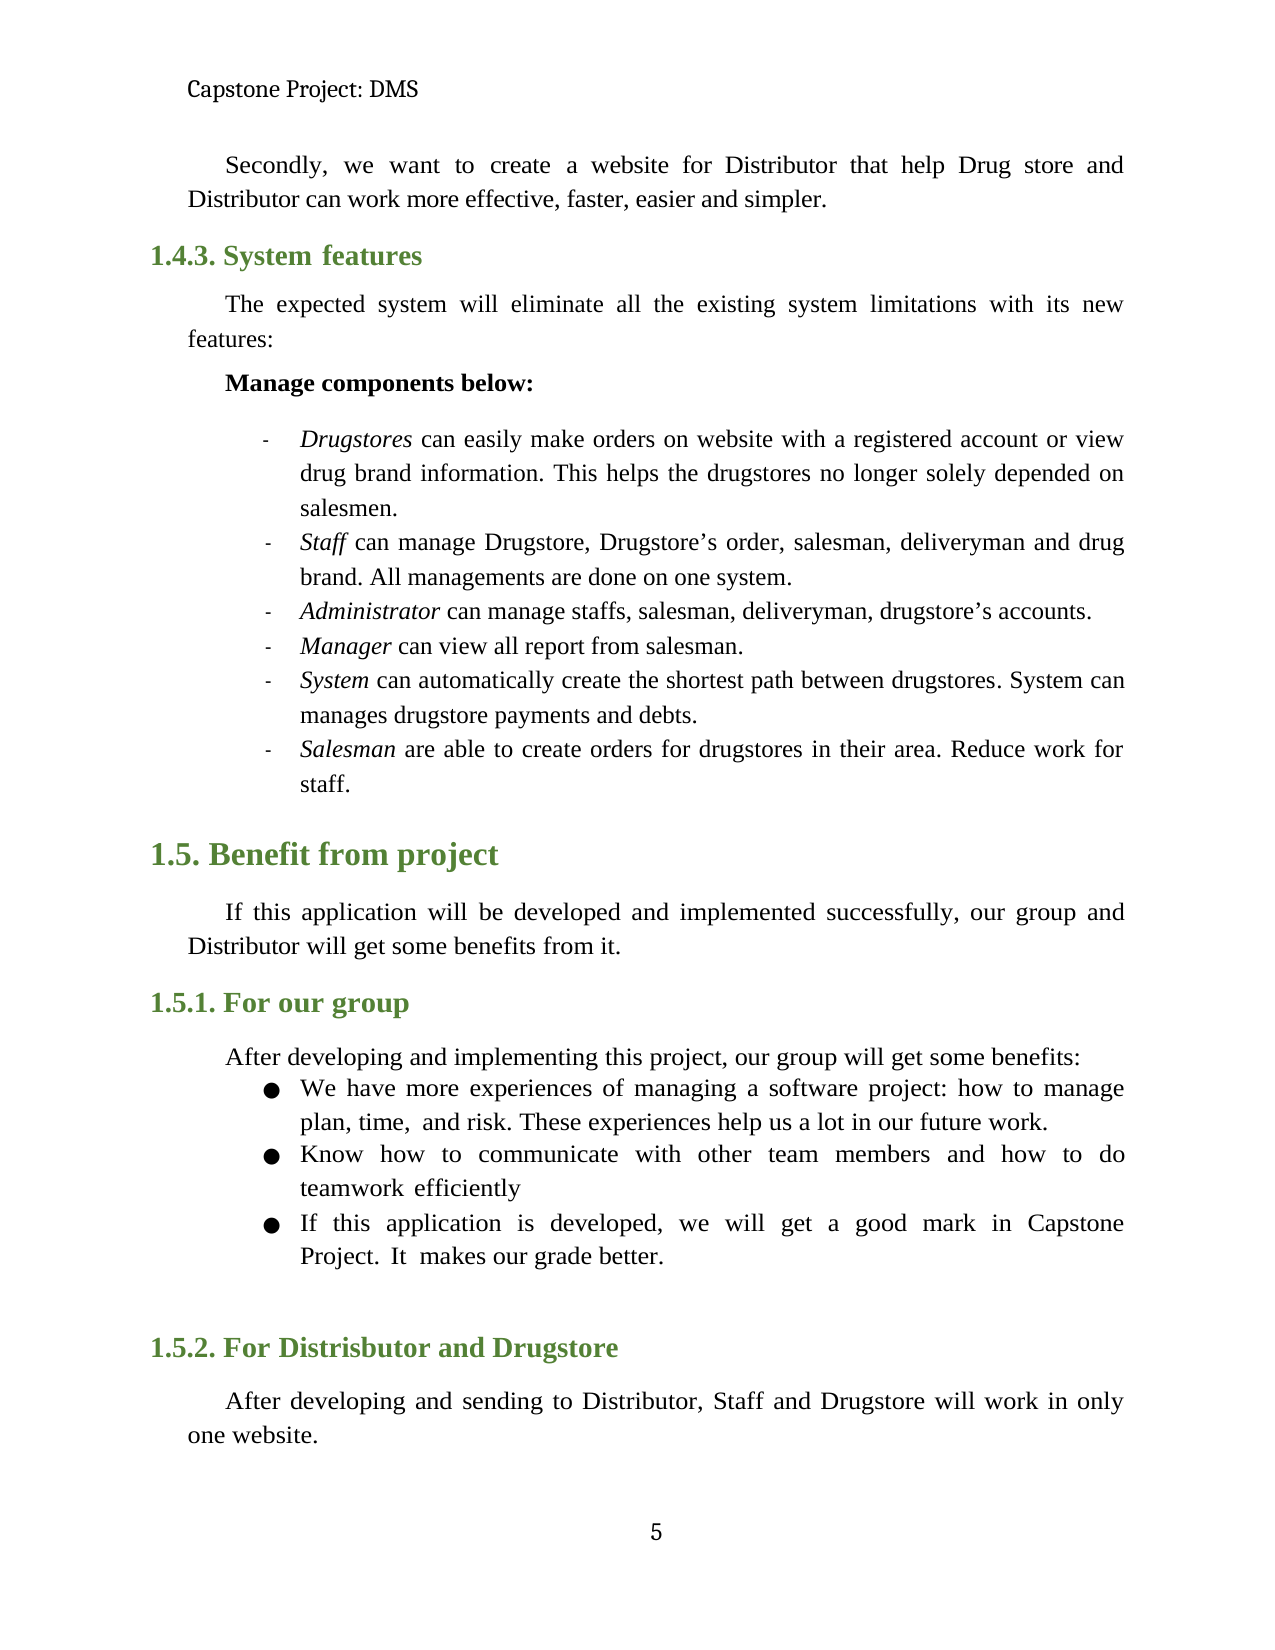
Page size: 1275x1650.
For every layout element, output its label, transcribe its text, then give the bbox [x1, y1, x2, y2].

text Manage components below: [187, 368, 1125, 397]
list Drugstores can easily make orders on website with a registered account or view drug brand information. This helps the drugstores no longer solely depended on salesmen. [262, 424, 1125, 522]
list Staff can manage Drugstore, Drugstore’s order, salesman, deliveryman and drug brand. All managements are done on one system. [265, 527, 1125, 591]
text The expected system will eliminate all the existing system limitations with its new features: [187, 289, 1125, 352]
text Secondly, we want to create a website for Distributor that help Drug store and Distributor can work more effective, faster, easier and simpler. [187, 150, 1125, 213]
list Know how to communicate with other team members and how to do teamwork efficiently [262, 1139, 1125, 1202]
subtitle For our group [150, 986, 1125, 1019]
subtitle For Distrisbutor and Drugstore [150, 1330, 1125, 1364]
text If this application will be developed and implemented successfully, our group and Distributor will get some benefits from it. [187, 897, 1125, 959]
list We have more experiences of managing a software project: how to manage plan, time, and risk. These experiences help us a lot in our future work. [262, 1073, 1125, 1135]
list Salesman are able to create orders for drugstores in their area. Reduce work for staff. [265, 734, 1125, 797]
list System can automatically create the shortest path between drugstores. System can manages drugstore payments and debts. [265, 665, 1125, 728]
text After developing and sending to Distributor, Staff and Drugstore will work in only one website. [187, 1386, 1125, 1449]
subtitle System features [150, 238, 1125, 272]
list Manager can view all report from salesman. [265, 631, 1125, 659]
subtitle Benefit from project [150, 834, 1125, 873]
list Administrator can manage staffs, salesman, deliveryman, drugstore’s accounts. [265, 596, 1125, 625]
text After developing and implementing this project, our group will get some benefits: [187, 1042, 1125, 1071]
list If this application is developed, we will get a good mark in Capstone Project. It makes our grade better. [262, 1208, 1125, 1270]
